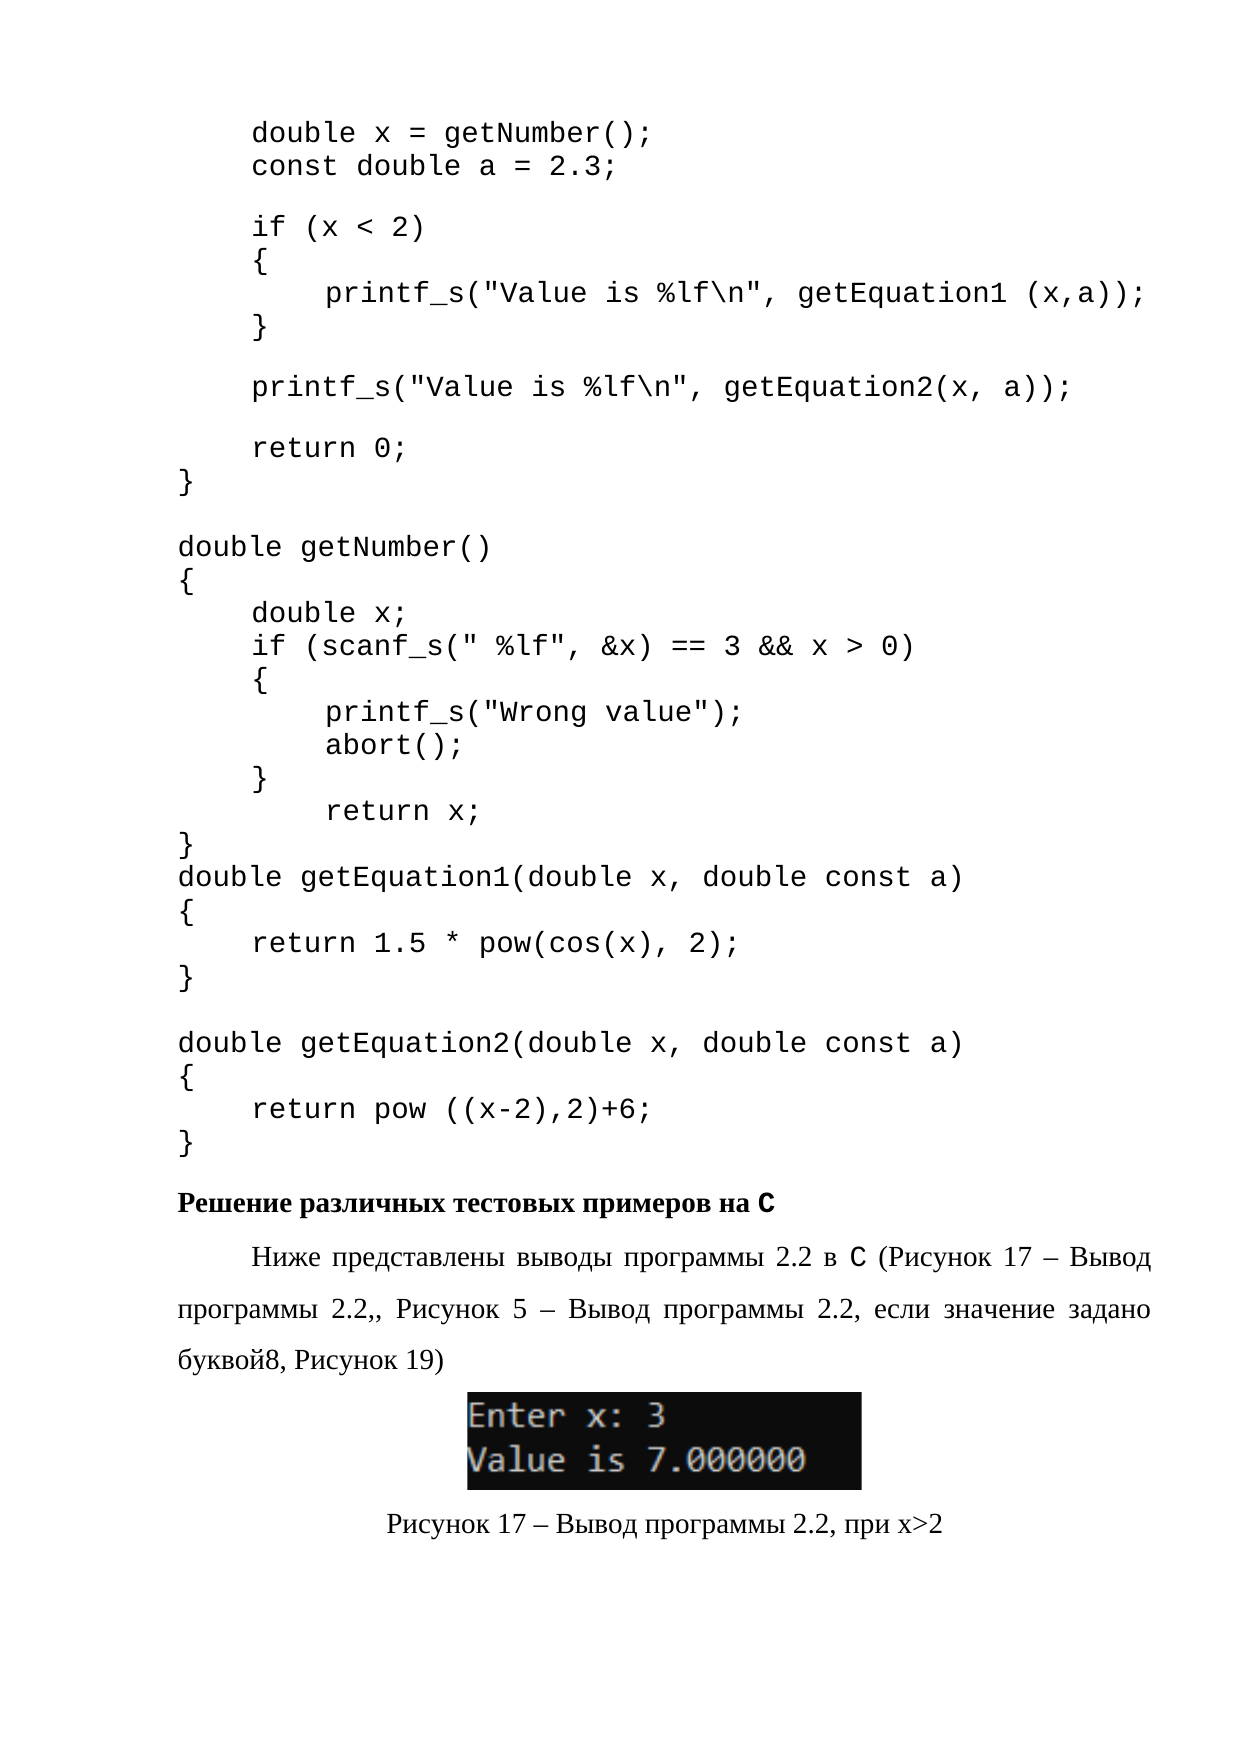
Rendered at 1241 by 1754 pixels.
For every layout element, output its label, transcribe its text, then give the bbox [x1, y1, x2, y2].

text const double a = 2.3; [177, 151, 1152, 184]
text return 1.5 * pow(cos(x), 2); [177, 929, 1152, 962]
text { [177, 1061, 1152, 1094]
text } [177, 1127, 1152, 1160]
text if (scanf_s(" %lf", &x) == 3 && x > 0) [177, 631, 1152, 664]
text printf_s("Value is %lf\n", getEquation1 (x,a)); [177, 278, 1152, 311]
text return x; [177, 797, 1152, 829]
text printf_s("Wrong value"); [177, 697, 1152, 731]
text { [177, 565, 1152, 598]
text Рисунок 17 – Вывод программы 2.2, при x>2 [177, 1507, 1152, 1540]
text { [177, 245, 1152, 278]
text if (x < 2) [177, 212, 1152, 245]
text } [177, 829, 1152, 863]
text double getEquation1(double x, double const a) [177, 863, 1152, 896]
text double x = getNumber(); [177, 118, 1152, 151]
text return pow ((x-2),2)+6; [177, 1094, 1152, 1127]
text { [177, 896, 1152, 929]
text } [177, 962, 1152, 995]
text printf_s("Value is %lf\n", getEquation2(x, a)); [177, 372, 1152, 405]
picture [467, 1392, 862, 1490]
text } [177, 763, 1152, 797]
text double getNumber() [177, 532, 1152, 565]
text abort(); [177, 731, 1152, 763]
text double x; [177, 598, 1152, 631]
list Решение различных тестовых примеров на С [177, 1185, 1152, 1221]
text } [177, 466, 1152, 499]
text return 0; [177, 433, 1152, 466]
text { [177, 664, 1152, 697]
text } [177, 311, 1152, 344]
text double getEquation2(double x, double const a) [177, 1028, 1152, 1061]
